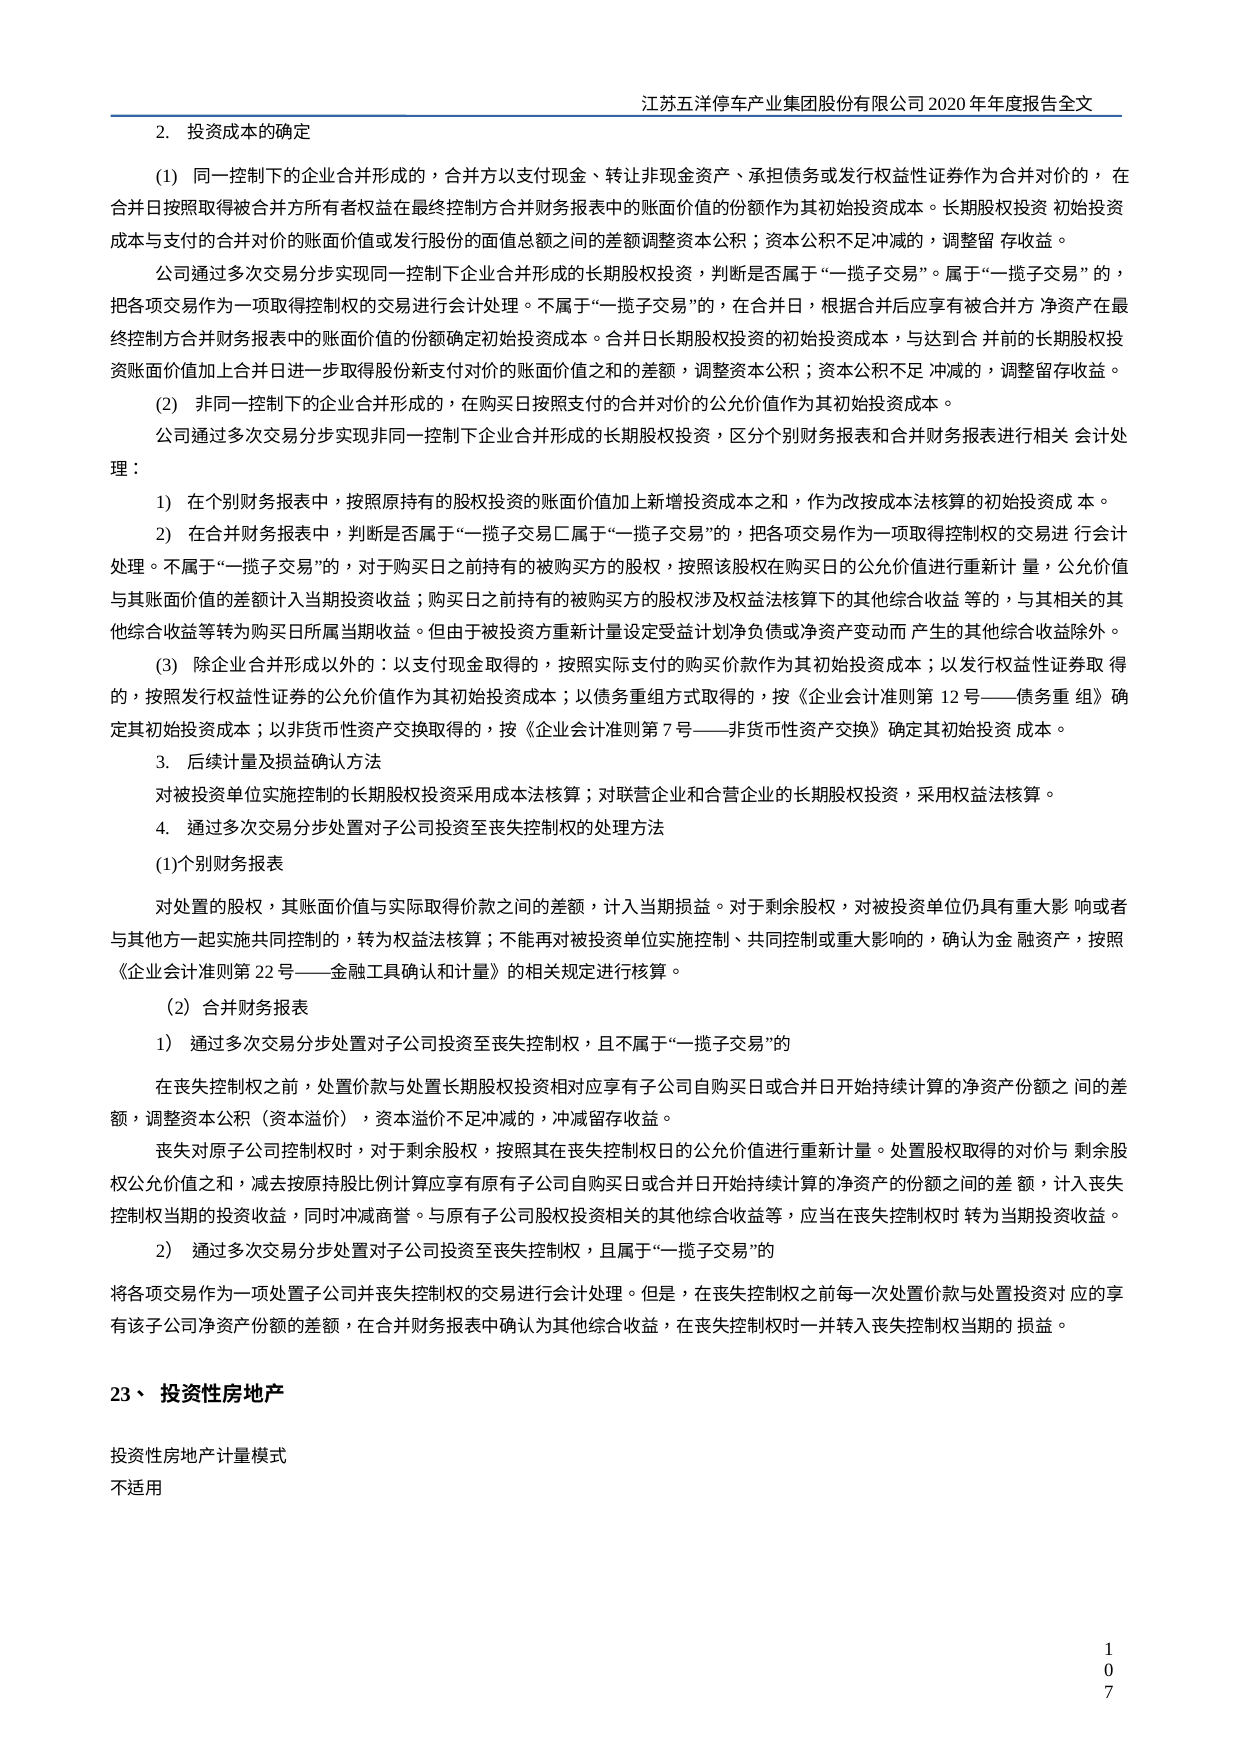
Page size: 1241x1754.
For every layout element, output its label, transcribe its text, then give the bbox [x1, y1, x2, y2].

list 同一控制下的企业合并形成的，合并方以支付现金、转让非现金资产、承担债务或发行权益性证券作为合并对价的， 在合并日按照取得被合并方所有者权益在最终控制方合并财务报表中的账面价值的份额作为其初始投资成本。长期股权投资 初始投资成本与支付的合并对价的账面价值或发行股份的面值总额之间的差额调整资本公积；资本公积不足冲减的，调整留 存收益。 [110, 156, 1129, 254]
list 在个别财务报表中，按照原持有的股权投资的账面价值加上新增投资成本之和，作为改按成本法核算的初始投资成 本。 [110, 482, 1129, 515]
text 丧失对原子公司控制权时，对于剩余股权，按照其在丧失控制权日的公允价值进行重新计量。处置股权取得的对价与 剩余股权公允价值之和，减去按原持股比例计算应享有原有子公司自购买日或合并日开始持续计算的净资产的份额之间的差 额，计入丧失控制权当期的投资收益，同时冲减商誉。与原有子公司股权投资相关的其他综合收益等，应当在丧失控制权时 转为当期投资收益。 [110, 1132, 1129, 1228]
text 对处置的股权，其账面价值与实际取得价款之间的差额，计入当期损益。对于剩余股权，对被投资单位仍具有重大影 响或者与其他方一起实施共同控制的，转为权益法核算；不能再对被投资单位实施控制、共同控制或重大影响的，确认为金 融资产，按照《企业会计准则第22号——金融工具确认和计量》的相关规定进行核算。 [110, 887, 1129, 985]
list 在合并财务报表中，判断是否属于“一揽子交易匚属于“一揽子交易”的，把各项交易作为一项取得控制权的交易进 行会计处理。不属于“一揽子交易”的，对于购买日之前持有的被购买方的股权，按照该股权在购买日的公允价值进行重新计 量，公允价值与其账面价值的差额计入当期投资收益；购买日之前持有的被购买方的股权涉及权益法核算下的其他综合收益 等的，与其相关的其他综合收益等转为购买日所属当期收益。但由于被投资方重新计量设定受益计划净负债或净资产变动而 产生的其他综合收益除外。 [110, 515, 1129, 645]
text 投资性房地产计量模式 [110, 1437, 1129, 1469]
text 将各项交易作为一项处置子公司并丧失控制权的交易进行会计处理。但是，在丧失控制权之前每一次处置价款与处置投资对 应的享有该子公司净资产份额的差额，在合并财务报表中确认为其他综合收益，在丧失控制权时一并转入丧失控制权当期的 损益。 [110, 1275, 1129, 1339]
list 除企业合并形成以外的：以支付现金取得的，按照实际支付的购买价款作为其初始投资成本；以发行权益性证券取 得的，按照发行权益性证券的公允价值作为其初始投资成本；以债务重组方式取得的，按《企业会计准则第12号——债务重 组》确定其初始投资成本；以非货币性资产交换取得的，按《企业会计准则第7号——非货币性资产交换》确定其初始投资 成本。 [110, 645, 1129, 743]
text 1） 通过多次交易分步处置对子公司投资至丧失控制权，且不属于“一揽子交易”的 [110, 1032, 1129, 1056]
text (1)个别财务报表 [110, 851, 1129, 875]
list 后续计量及损益确认方法 [110, 743, 1129, 776]
text 2） 通过多次交易分步处置对子公司投资至丧失控制权，且属于“一揽子交易”的 [110, 1239, 1129, 1263]
text 不适用 [110, 1469, 1129, 1501]
list 投资成本的确定 [110, 120, 1129, 144]
text 公司通过多次交易分步实现同一控制下企业合并形成的长期股权投资，判断是否属于“一揽子交易”。属于“一揽子交易” 的，把各项交易作为一项取得控制权的交易进行会计处理。不属于“一揽子交易”的，在合并日，根据合并后应享有被合并方 净资产在最终控制方合并财务报表中的账面价值的份额确定初始投资成本。合并日长期股权投资的初始投资成本，与达到合 并前的长期股权投资账面价值加上合并日进一步取得股份新支付对价的账面价值之和的差额，调整资本公积；资本公积不足 冲减的，调整留存收益。 [110, 254, 1129, 384]
list 通过多次交易分步处置对子公司投资至丧失控制权的处理方法 [110, 808, 1129, 841]
text （2）合并财务报表 [110, 996, 1129, 1020]
text 23、 投资性房地产 [110, 1379, 1129, 1407]
text 公司通过多次交易分步实现非同一控制下企业合并形成的长期股权投资，区分个别财务报表和合并财务报表进行相关 会计处理： [110, 417, 1129, 482]
text 在丧失控制权之前，处置价款与处置长期股权投资相对应享有子公司自购买日或合并日开始持续计算的净资产份额之 间的差额，调整资本公积（资本溢价），资本溢价不足冲减的，冲减留存收益。 [110, 1068, 1129, 1132]
text 对被投资单位实施控制的长期股权投资采用成本法核算；对联营企业和合营企业的长期股权投资，采用权益法核算。 [110, 776, 1129, 808]
list 非同一控制下的企业合并形成的，在购买日按照支付的合并对价的公允价值作为其初始投资成本。 [110, 384, 1129, 417]
